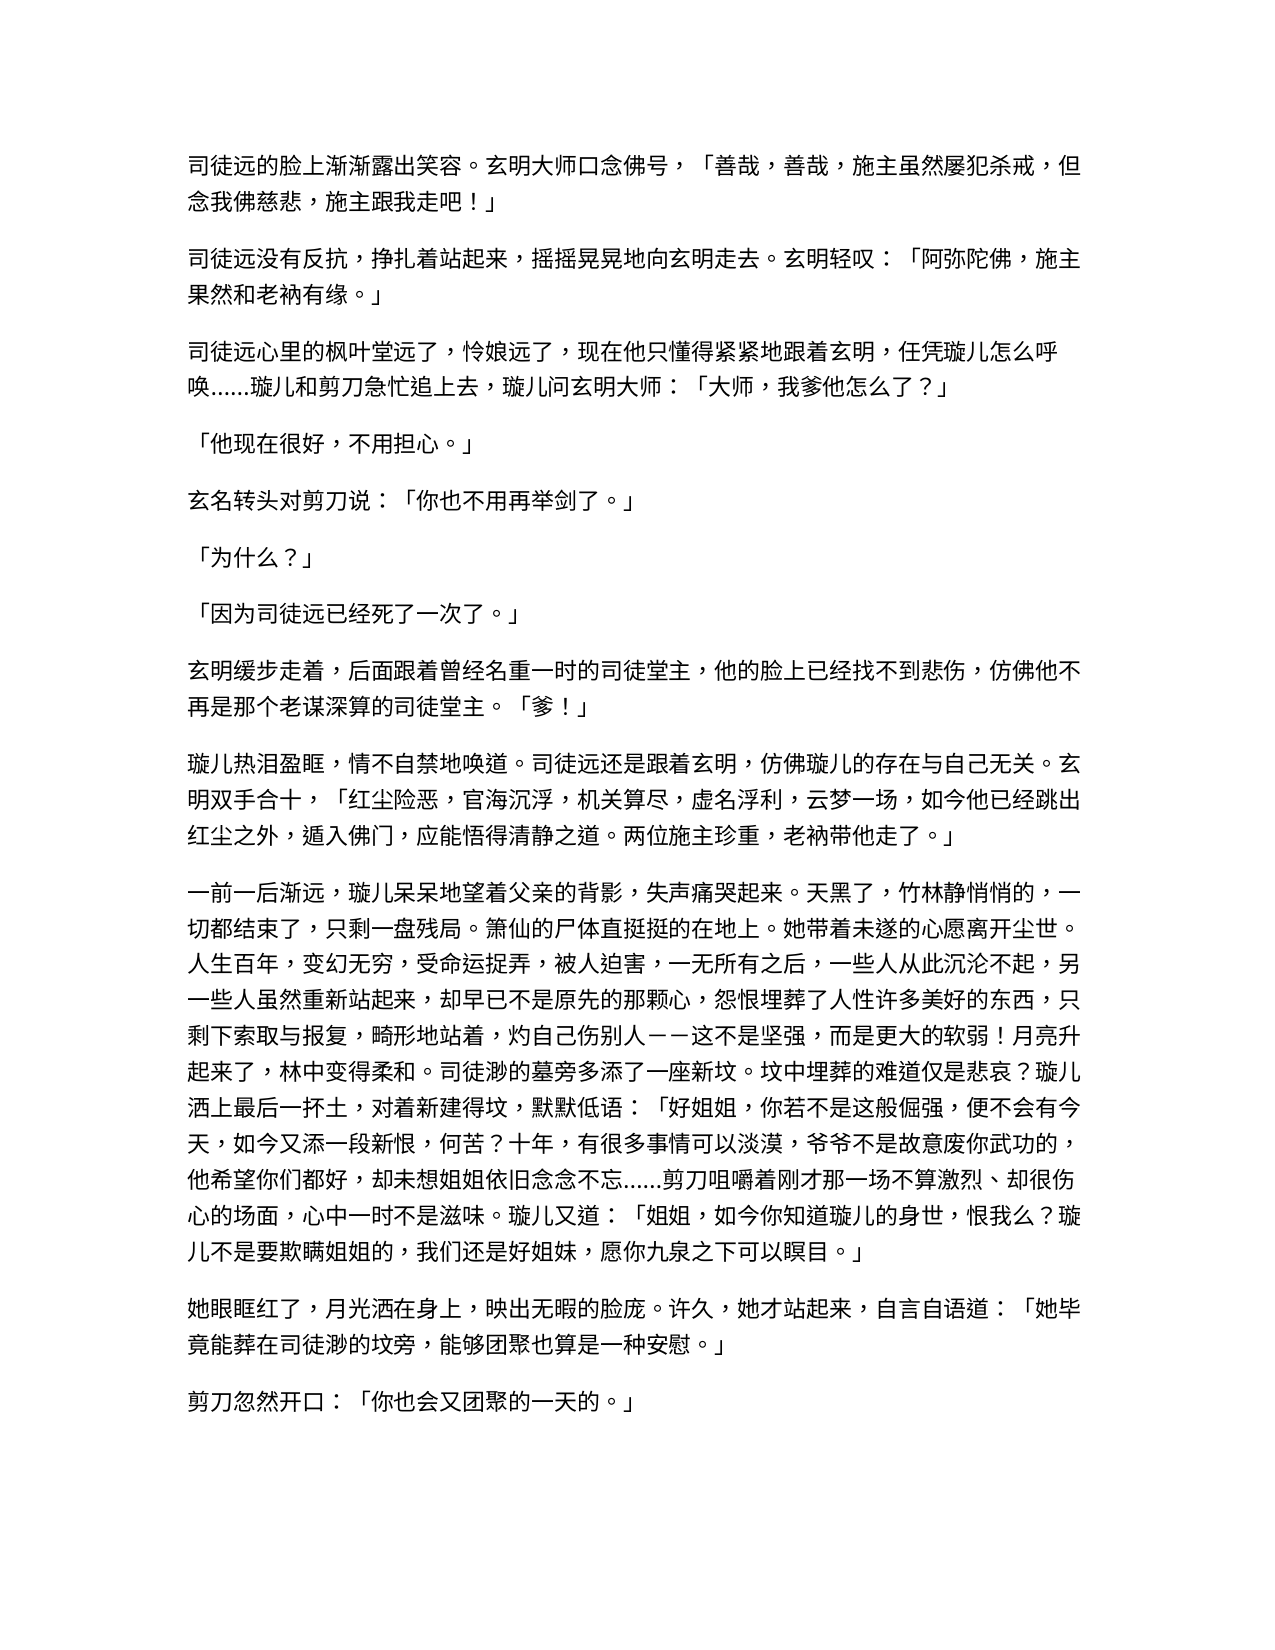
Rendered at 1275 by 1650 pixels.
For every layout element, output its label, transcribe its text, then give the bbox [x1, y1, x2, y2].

text 剪刀忽然开口：「你也会又团聚的一天的。」 [187, 1385, 1087, 1417]
text 玄明缓步走着，后面跟着曾经名重一时的司徒堂主，他的脸上已经找不到悲伤，仿佛他不再是那个老谋深算的司徒堂主。「爹！」 [187, 655, 1087, 722]
text 「他现在很好，不用担心。」 [187, 428, 1087, 459]
text 「为什么？」 [187, 542, 1087, 573]
text 玄名转头对剪刀说：「你也不用再举剑了。」 [187, 485, 1087, 516]
text 一前一后渐远，璇儿呆呆地望着父亲的背影，失声痛哭起来。天黑了，竹林静悄悄的，一切都结束了，只剩一盘残局。箫仙的尸体直挺挺的在地上。她带着未遂的心愿离开尘世。人生百年，变幻无穷，受命运捉弄，被人迫害，一无所有之后，一些人从此沉沦不起，另一些人虽然重新站起来，却早已不是原先的那颗心，怨恨埋葬了人性许多美好的东西，只剩下索取与报复，畸形地站着，灼自己伤别人－－这不是坚强，而是更大的软弱！月亮升起来了，林中变得柔和。司徒渺的墓旁多添了一座新坟。坟中埋葬的难道仅是悲哀？璇儿洒上最后一抔土，对着新建得坟，默默低语：「好姐姐，你若不是这般倔强，便不会有今天，如今又添一段新恨，何苦？十年，有很多事情可以淡漠，爷爷不是故意废你武功的，他希望你们都好，却未想姐姐依旧念念不忘……剪刀咀嚼着刚才那一场不算激烈、却很伤心的场面，心中一时不是滋味。璇儿又道：「姐姐，如今你知道璇儿的身世，恨我么？璇儿不是要欺瞒姐姐的，我们还是好姐妹，愿你九泉之下可以瞑目。」 [187, 877, 1087, 1267]
text 「因为司徒远已经死了一次了。」 [187, 598, 1087, 630]
text 璇儿热泪盈眶，情不自禁地唤道。司徒远还是跟着玄明，仿佛璇儿的存在与自己无关。玄明双手合十，「红尘险恶，官海沉浮，机关算尽，虚名浮利，云梦一场，如今他已经跳出红尘之外，遁入佛门，应能悟得清静之道。两位施主珍重，老衲带他走了。」 [187, 748, 1087, 851]
text 司徒远没有反抗，挣扎着站起来，摇摇晃晃地向玄明走去。玄明轻叹：「阿弥陀佛，施主果然和老衲有缘。」 [187, 243, 1087, 310]
text 司徒远的脸上渐渐露出笑容。玄明大师口念佛号，「善哉，善哉，施主虽然屡犯杀戒，但念我佛慈悲，施主跟我走吧！」 [187, 150, 1087, 217]
text 司徒远心里的枫叶堂远了，怜娘远了，现在他只懂得紧紧地跟着玄明，任凭璇儿怎么呼唤……璇儿和剪刀急忙追上去，璇儿问玄明大师：「大师，我爹他怎么了？」 [187, 335, 1087, 403]
text 她眼眶红了，月光洒在身上，映出无暇的脸庞。许久，她才站起来，自言自语道：「她毕竟能葬在司徒渺的坟旁，能够团聚也算是一种安慰。」 [187, 1293, 1087, 1360]
